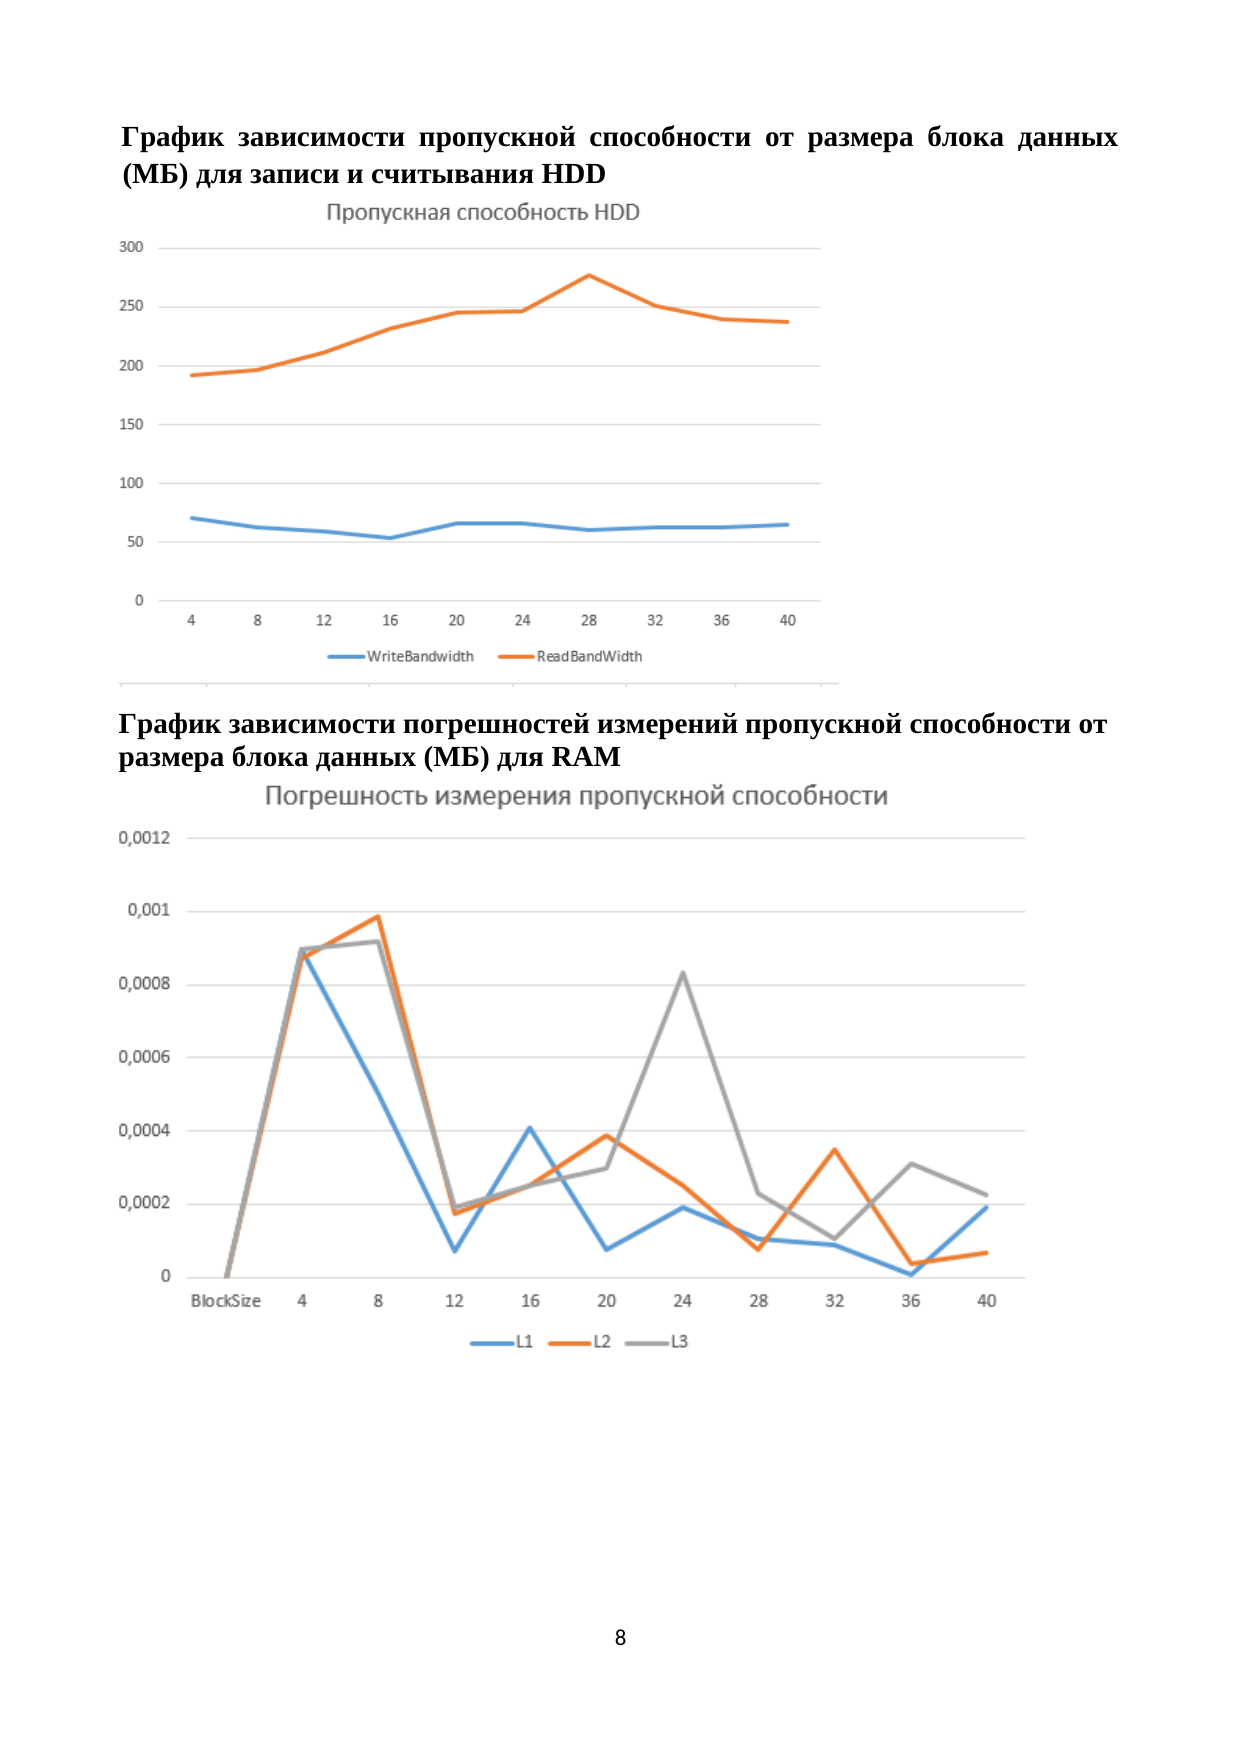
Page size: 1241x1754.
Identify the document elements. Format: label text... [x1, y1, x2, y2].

picture [118, 772, 1039, 1365]
subtitle График зависимости пропускной способности от размера блока данных (МБ) для записи и считывания HDD [121, 119, 1119, 189]
picture [118, 192, 839, 687]
text График зависимости погрешностей измерений пропускной способности от размера блока данных (МБ) для RAM [118, 706, 1122, 773]
